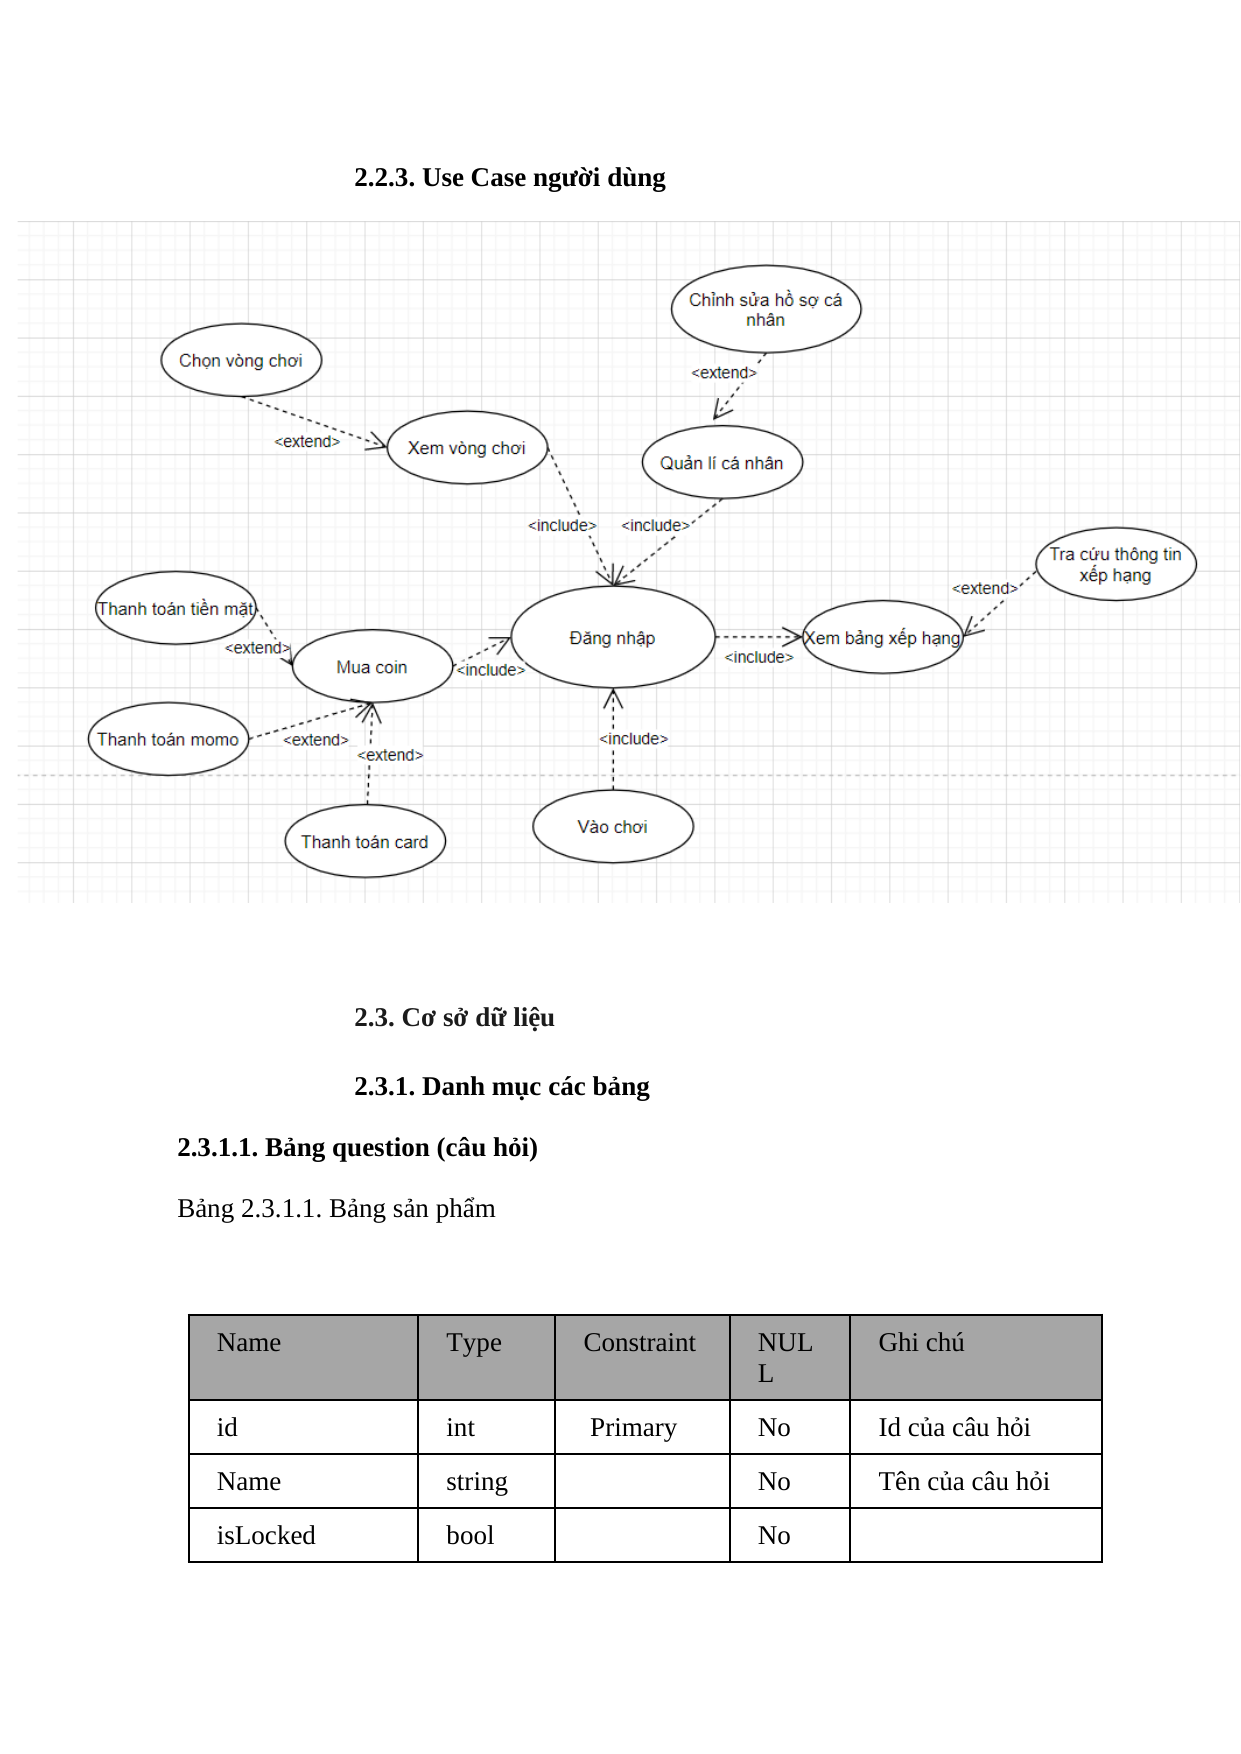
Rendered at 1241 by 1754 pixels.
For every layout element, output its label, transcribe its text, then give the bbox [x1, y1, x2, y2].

table_cell [851, 1509, 1101, 1561]
text Bảng 2.3.1.1. Bảng sản phẩm [177, 1192, 1122, 1223]
table_header NULL [731, 1316, 849, 1399]
table_cell Tên của câu hỏi [851, 1455, 1101, 1507]
table_cell [556, 1509, 729, 1561]
subtitle 2.2.3. Use Case người dùng [177, 161, 1122, 192]
table_cell isLocked [190, 1509, 417, 1561]
table_header Ghi chú [851, 1316, 1101, 1399]
table_cell No [731, 1509, 849, 1561]
table_header Type [419, 1316, 554, 1399]
table_cell int [419, 1401, 554, 1453]
table_cell No [731, 1455, 849, 1507]
table_cell id [190, 1401, 417, 1453]
picture [17, 221, 1241, 903]
table_cell string [419, 1455, 554, 1507]
table_cell Primary [556, 1401, 729, 1453]
table_header Name [190, 1316, 417, 1399]
table_cell bool [419, 1509, 554, 1561]
subtitle 2.3.1. Danh mục các bảng [177, 1071, 1122, 1102]
table_cell No [731, 1401, 849, 1453]
table_header Constraint [556, 1316, 729, 1399]
subtitle 2.3. Cơ sở dữ liệu [177, 1001, 1122, 1033]
table_cell [556, 1455, 729, 1507]
subtitle 2.3.1.1. Bảng question (câu hỏi) [177, 1131, 1122, 1162]
table_cell Name [190, 1455, 417, 1507]
table_cell Id của câu hỏi [851, 1401, 1101, 1453]
